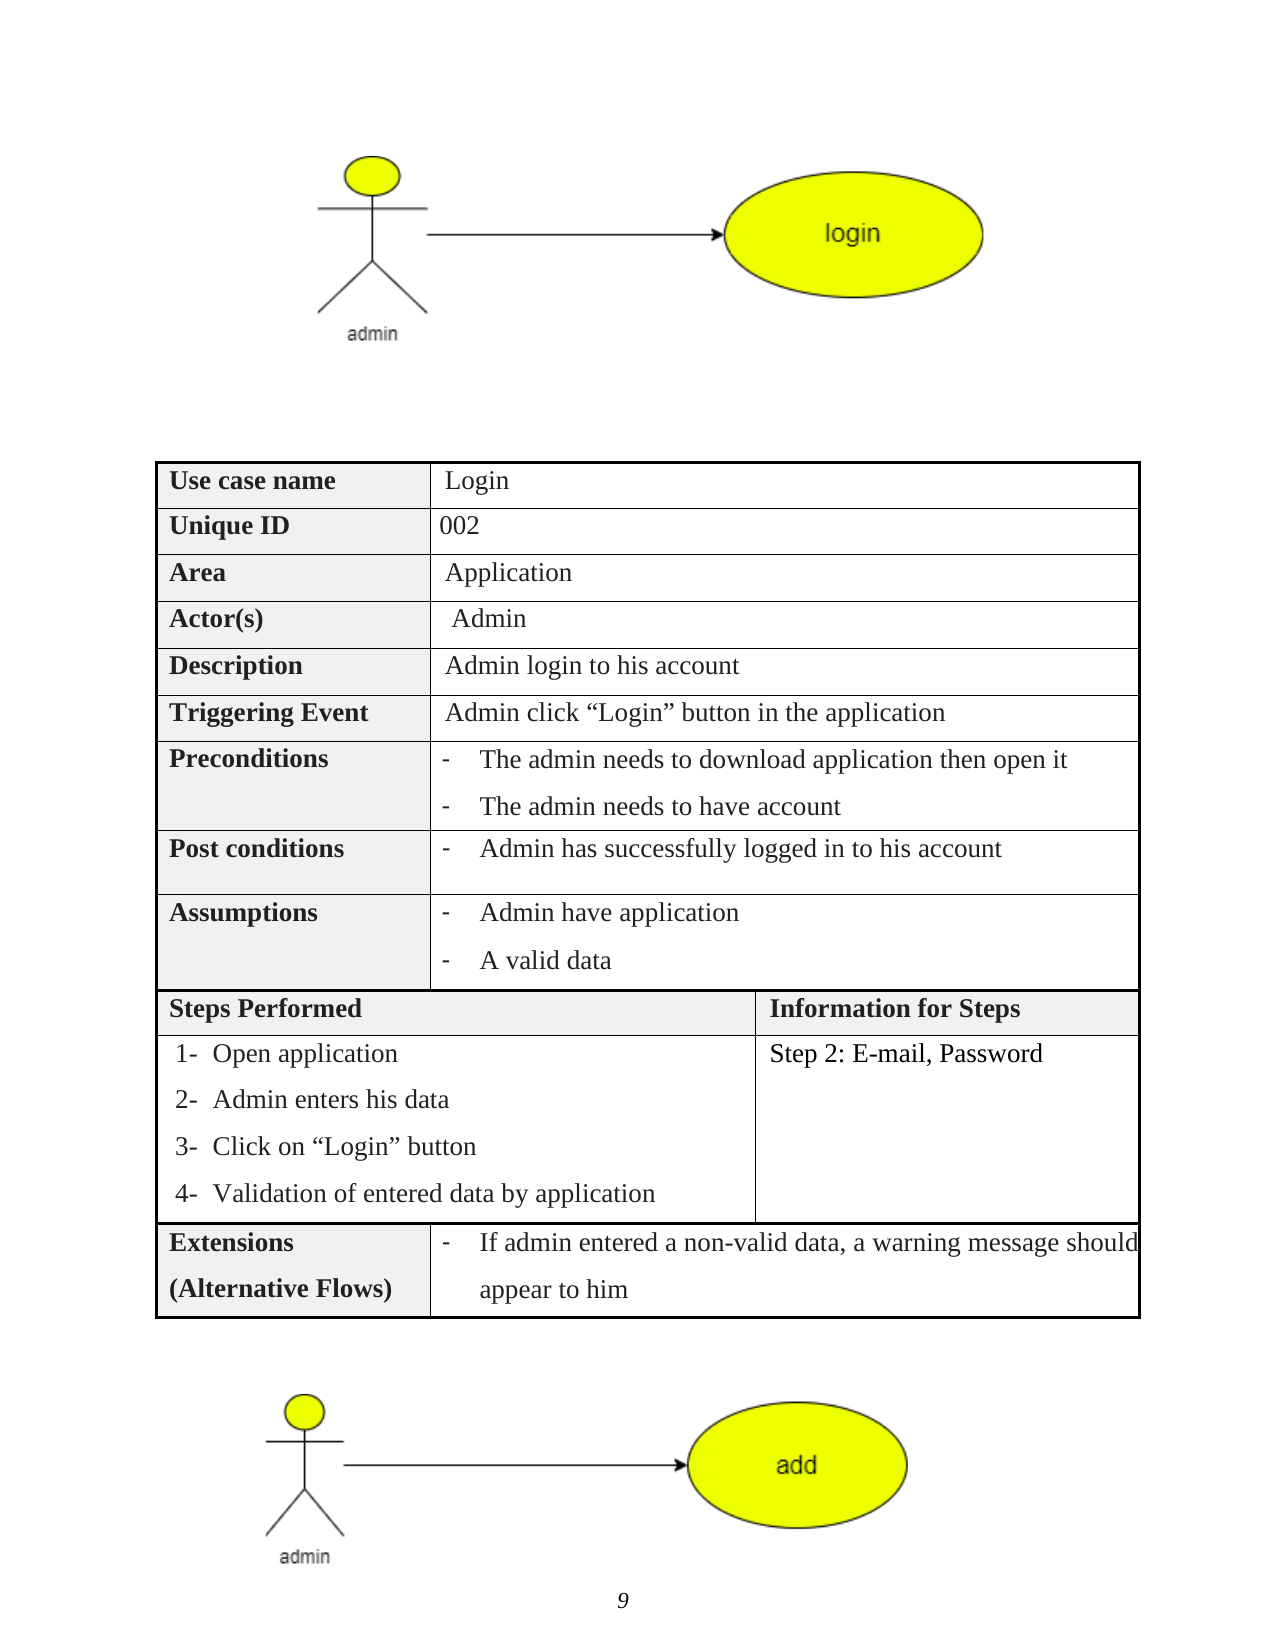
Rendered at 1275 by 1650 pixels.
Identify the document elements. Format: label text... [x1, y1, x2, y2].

table_cell Admin click “Login” button in the application [431, 696, 1138, 741]
table_header Login [431, 464, 1138, 508]
table_cell - If admin entered a non-valid data, a warning message should appear to him [431, 1225, 1138, 1316]
table_cell Admin [431, 602, 1138, 648]
table_cell Information for Steps [756, 992, 1138, 1035]
table_cell Application [431, 555, 1138, 601]
table_cell Preconditions [158, 742, 430, 830]
picture [317, 156, 984, 347]
table_cell 002 [431, 509, 1138, 554]
table_cell - Admin has successfully logged in to his account [431, 831, 1138, 894]
table_cell The admin needs to download application then open it The admin needs to have account [431, 742, 1138, 830]
table_header Use case name [158, 464, 430, 508]
table_cell Admin have application A valid data [431, 895, 1138, 989]
table_cell Area [158, 555, 430, 601]
table_cell Actor(s) [158, 602, 430, 648]
table_cell Admin login to his account [431, 649, 1138, 694]
table_cell Description [158, 649, 430, 694]
table_cell Open application Admin enters his data Click on “Login” button Validation of entered data by application [158, 1036, 755, 1222]
table_cell Post conditions [158, 831, 430, 894]
table_cell Assumptions [158, 895, 430, 989]
table_cell Unique ID [158, 509, 430, 554]
table_cell Steps Performed [158, 992, 755, 1035]
picture [265, 1394, 908, 1570]
table_cell Extensions (Alternative Flows) [158, 1225, 430, 1316]
table_cell Triggering Event [158, 696, 430, 741]
table_cell Step 2: E-mail, Password [756, 1036, 1138, 1222]
